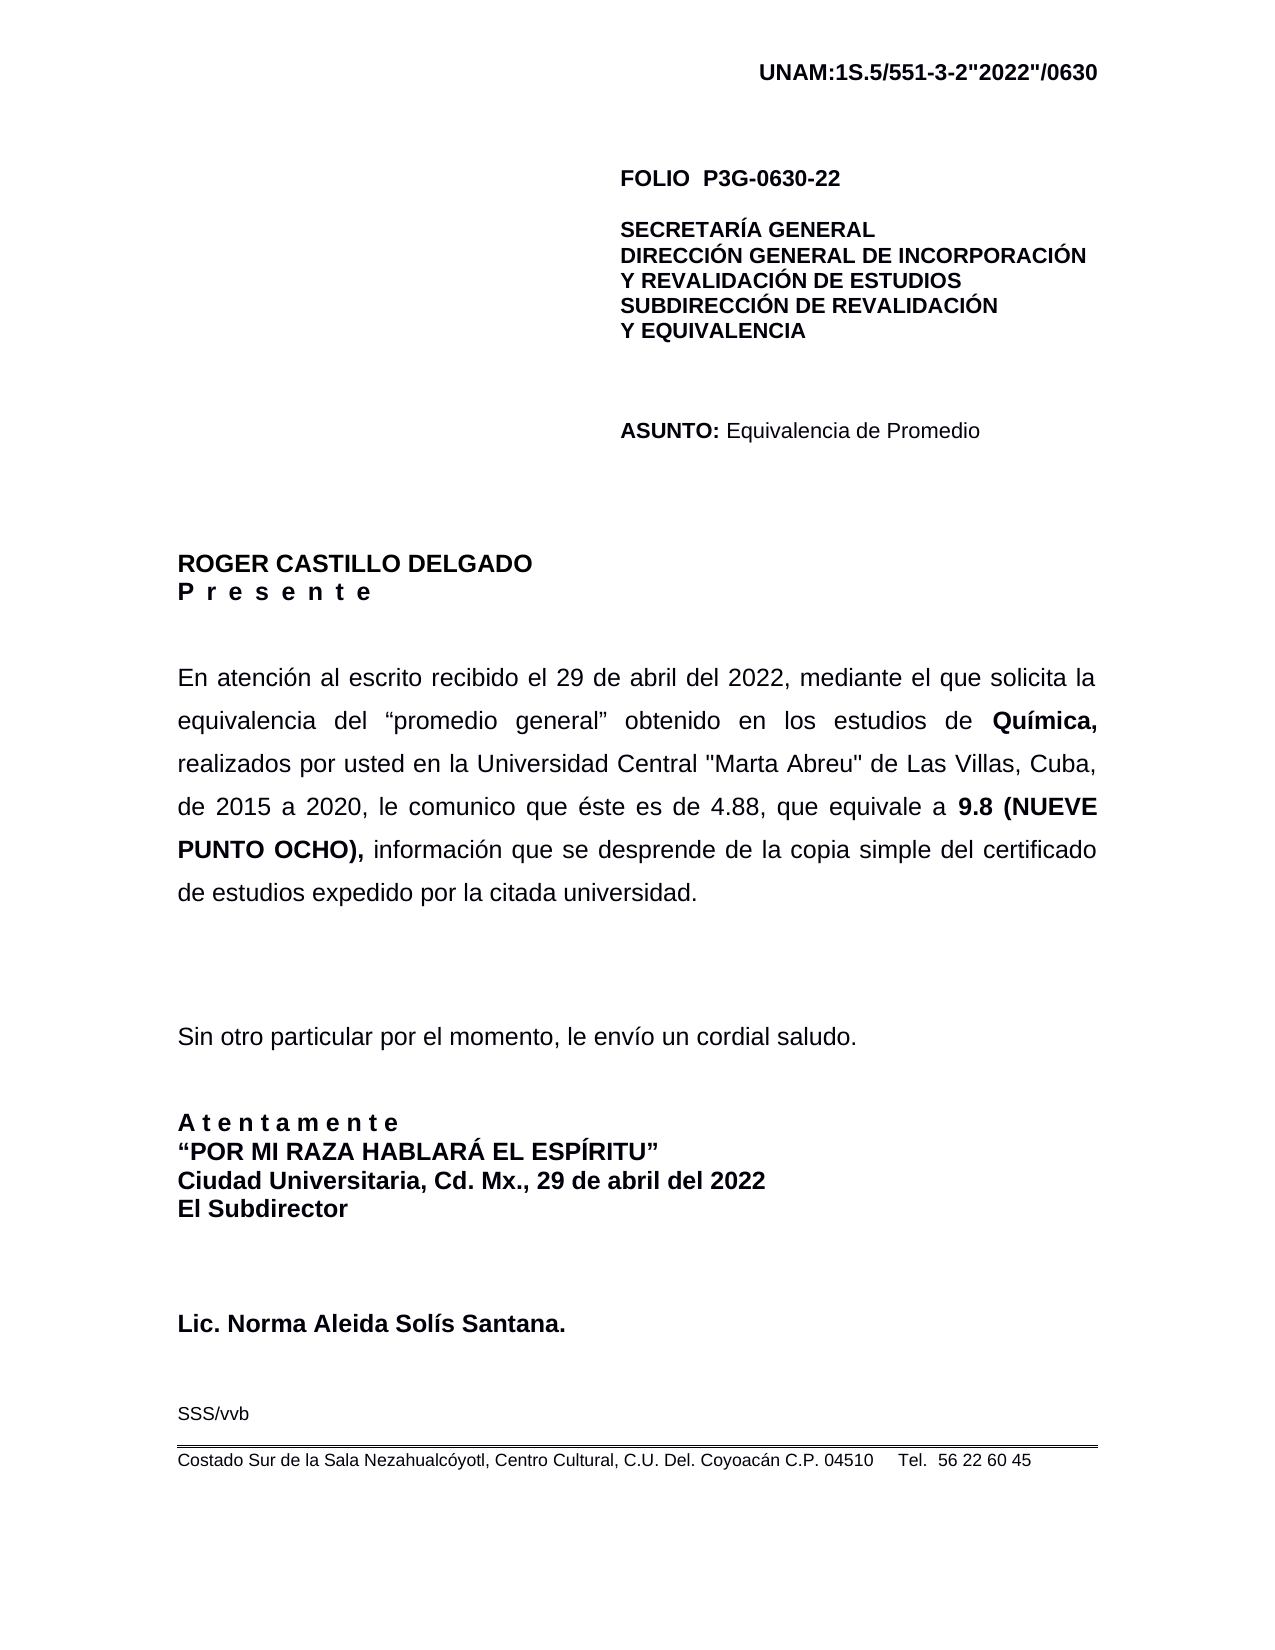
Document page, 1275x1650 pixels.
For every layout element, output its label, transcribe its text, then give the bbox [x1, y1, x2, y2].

text DIRECCIÓN GENERAL DE INCORPORACIÓN [620, 242, 1098, 268]
subtitle A t e n t a m e n t e [177, 1108, 1093, 1137]
text SUBDIRECCIÓN DE REVALIDACIÓN [620, 293, 1098, 318]
text Costado Sur de la Sala Nezahualcóyotl, Centro Cultural, C.U. Del. Coyoacán C.P. 04510 Tel. 56 22 60 45 [177, 1448, 1098, 1470]
text En atención al escrito recibido el 29 de abril del 2022, mediante el que solicita la equivalencia del “promedio general” obtenido en los estudios de Química, realizados por usted en la Universidad Central "Marta Abreu" de Las Villas, Cuba, de 2015 a 2020, le comunico que éste es de 4.88, que equivale a 9.8 (NUEVE PUNTO OCHO), información que se desprende de la copia simple del certificado de estudios expedido por la citada universidad. [177, 662, 1098, 907]
text Ciudad Universitaria, Cd. Mx., 29 de abril del 2022 [177, 1166, 1093, 1194]
text SECRETARÍA GENERAL [620, 217, 1098, 242]
text Y EQUIVALENCIA [620, 318, 1098, 343]
text UNAM:1S.5/551-3-2"2022"/0630 [646, 59, 1098, 86]
text ASUNTO: Equivalencia de Promedio [620, 418, 1098, 443]
text Sin otro particular por el momento, le envío un cordial saludo. [177, 1022, 1092, 1051]
text “POR MI RAZA HABLARÁ EL ESPÍRITU” [177, 1137, 1093, 1166]
text Lic. Norma Aleida Solís Santana. [177, 1309, 1098, 1338]
text Y REVALIDACIÓN DE ESTUDIOS [620, 268, 1098, 293]
text ROGER CASTILLO DELGADO [177, 549, 1098, 577]
text Presente [177, 577, 1098, 606]
text FOLIO P3G-0630-22 [620, 164, 1098, 191]
text SSS/vvb [177, 1403, 1098, 1424]
subtitle El Subdirector [177, 1194, 1093, 1223]
